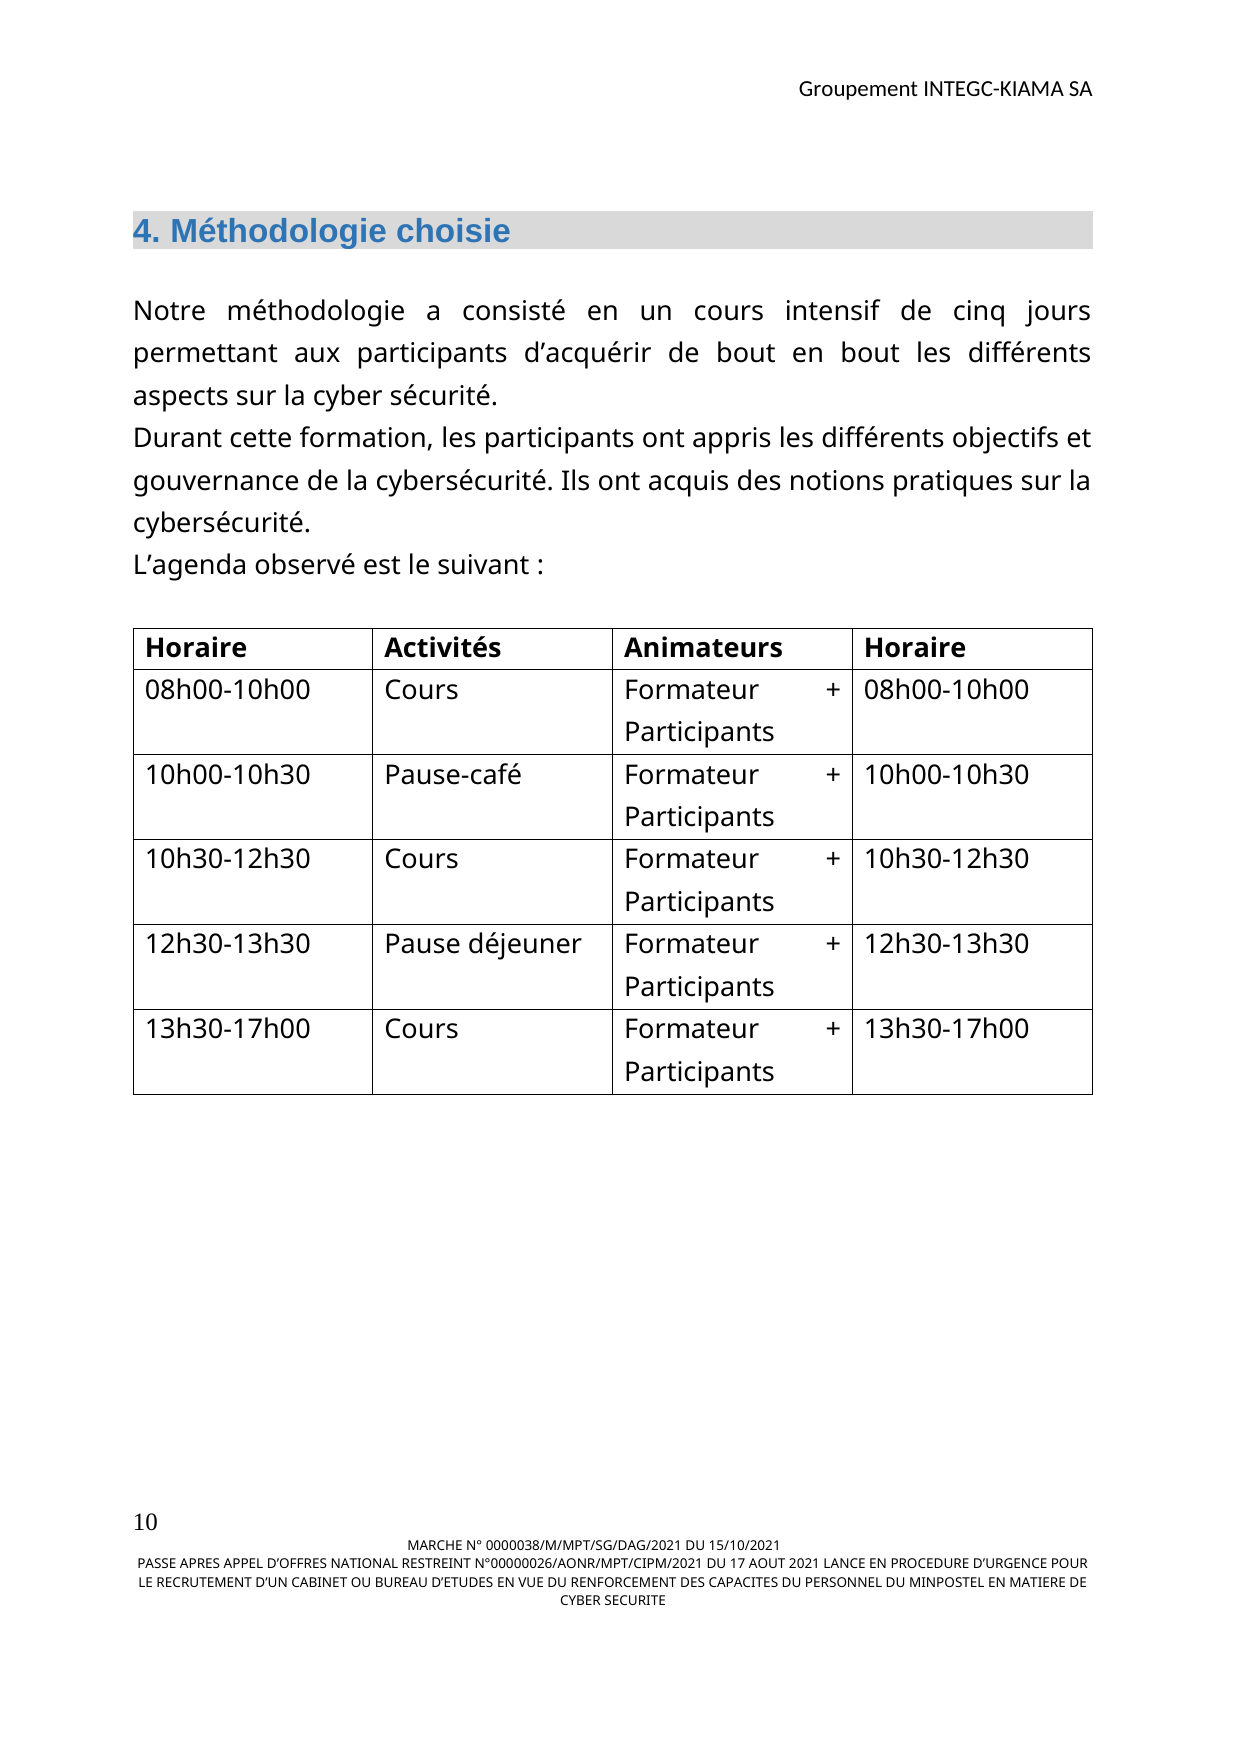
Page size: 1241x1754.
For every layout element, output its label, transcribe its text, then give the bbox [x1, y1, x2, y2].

table_cell 10h30-12h30 [134, 840, 372, 924]
table_cell 10h00-10h30 [853, 755, 1092, 839]
table_cell Cours [373, 1010, 612, 1094]
table_cell Formateur + Participants [613, 670, 852, 754]
table_cell 13h30-17h00 [134, 1010, 372, 1094]
text Durant cette formation, les participants ont appris les différents objectifs et gouvernance de la cybersécurité. Ils ont acquis des notions pratiques sur la cybersécurité. [133, 419, 1093, 540]
table_cell 13h30-17h00 [853, 1010, 1092, 1094]
table_cell Formateur + Participants [613, 925, 852, 1009]
table_cell 10h30-12h30 [853, 840, 1092, 924]
table_cell Formateur + Participants [613, 840, 852, 924]
table_cell 08h00-10h00 [853, 670, 1092, 754]
table_cell 12h30-13h30 [134, 925, 372, 1009]
table_header Horaire [134, 629, 372, 669]
subtitle Méthodologie choisie [133, 211, 1093, 249]
table_cell Formateur + Participants [613, 755, 852, 839]
table_cell 12h30-13h30 [853, 925, 1092, 1009]
text Notre méthodologie a consisté en un cours intensif de cinq jours permettant aux participants d’acquérir de bout en bout les différents aspects sur la cyber sécurité. [133, 291, 1093, 413]
table_cell 10h00-10h30 [134, 755, 372, 839]
table_cell Pause-café [373, 755, 612, 839]
table_cell Pause déjeuner [373, 925, 612, 1009]
table_cell Cours [373, 840, 612, 924]
table_cell Formateur + Participants [613, 1010, 852, 1094]
text L’agenda observé est le suivant : [133, 546, 1093, 583]
table_header Activités [373, 629, 612, 669]
table_cell Cours [373, 670, 612, 754]
table_cell 08h00-10h00 [134, 670, 372, 754]
table_header Horaire [853, 629, 1092, 669]
table_header Animateurs [613, 629, 852, 669]
